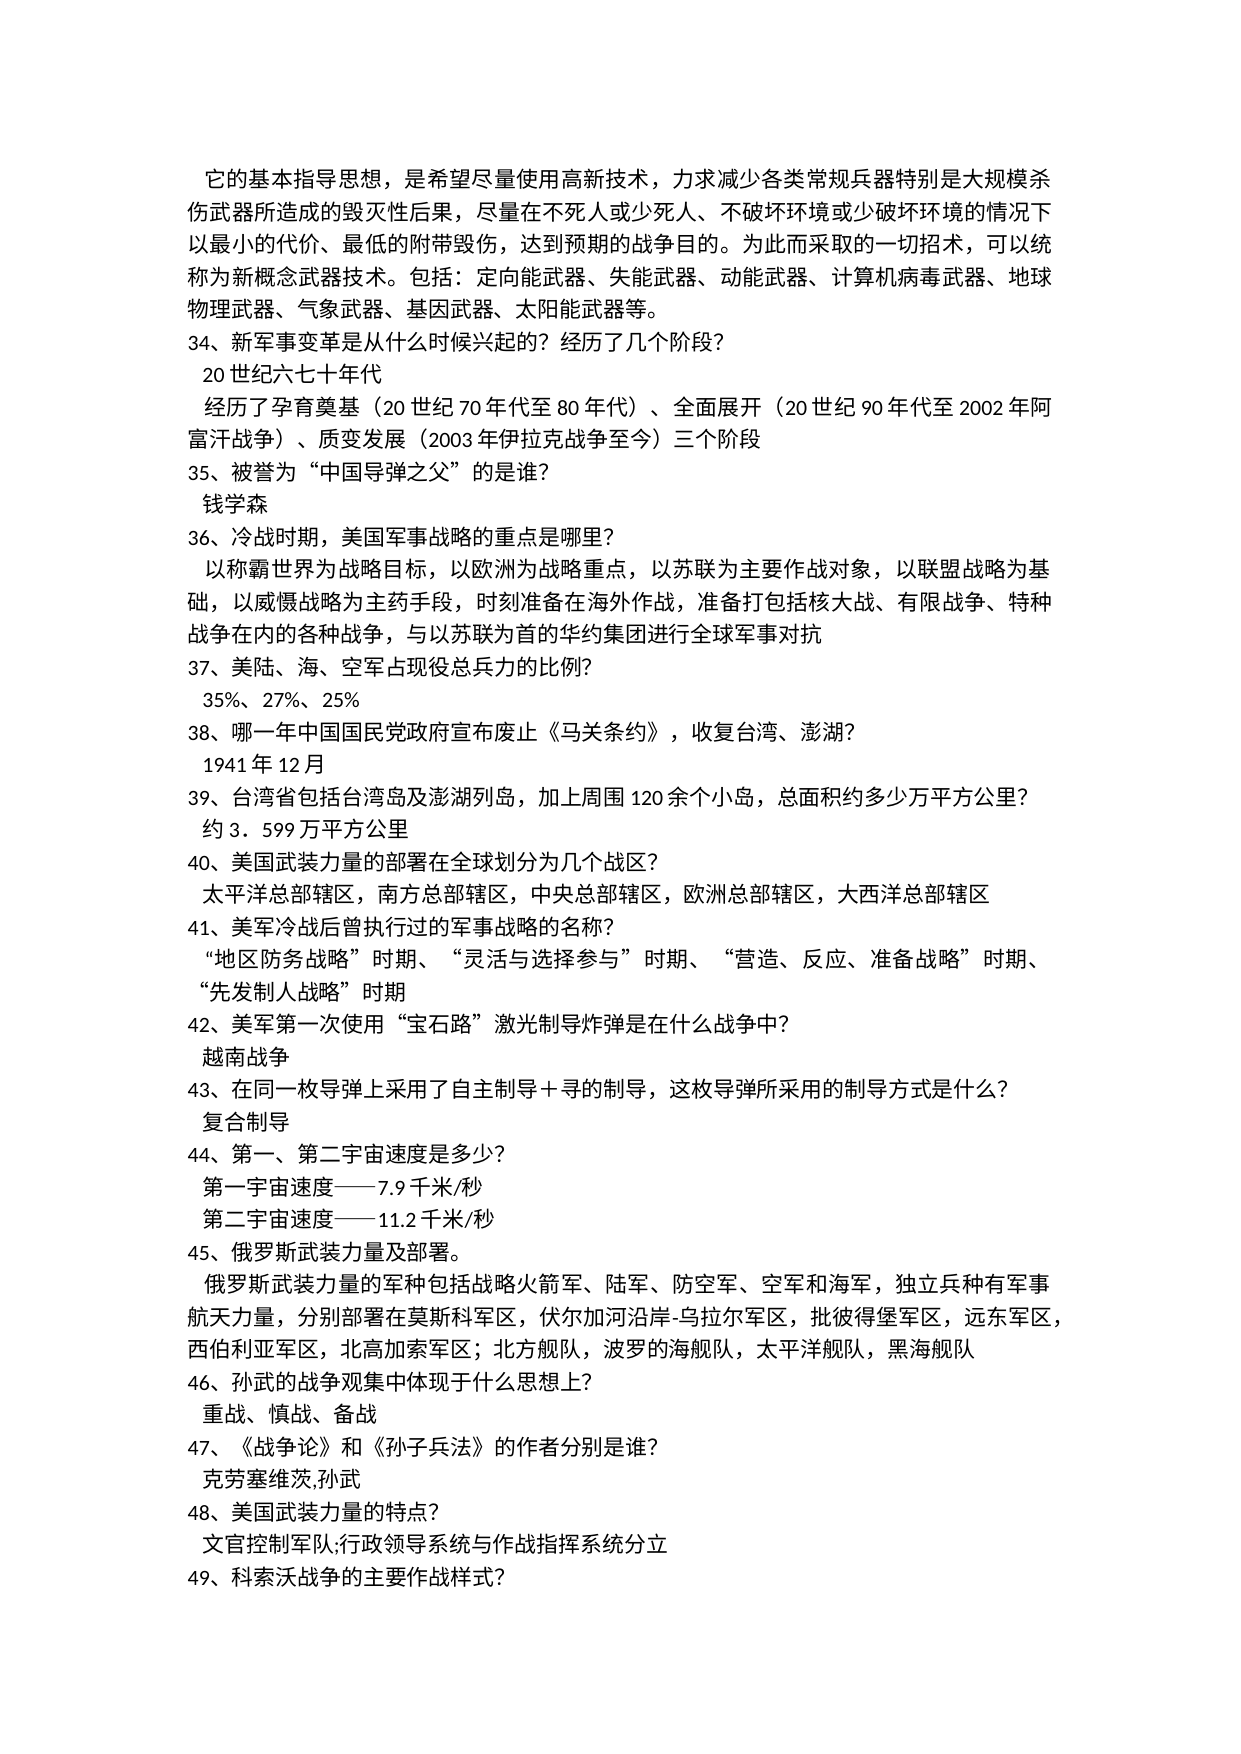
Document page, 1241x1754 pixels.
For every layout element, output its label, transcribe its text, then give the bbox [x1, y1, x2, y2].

text 35、被誉为“中国导弹之父”的是谁？ [187, 454, 1053, 487]
text 45、俄罗斯武装力量及部署。 [187, 1234, 1053, 1267]
text 43、在同一枚导弹上采用了自主制导＋寻的制导，这枚导弹所采用的制导方式是什么？ [187, 1072, 1053, 1104]
text 第一宇宙速度——7.9千米/秒 [187, 1169, 1053, 1202]
text 经历了孕育奠基（20世纪70年代至80年代）、全面展开（20世纪90年代至2002年阿富汗战争）、质变发展（2003年伊拉克战争至今）三个阶段 [187, 389, 1053, 454]
text 复合制导 [187, 1104, 1053, 1137]
text “地区防务战略”时期、“灵活与选择参与”时期、“营造、反应、准备战略”时期、“先发制人战略”时期 [187, 942, 1053, 1007]
text 钱学森 [187, 487, 1053, 519]
text 42、美军第一次使用“宝石路”激光制导炸弹是在什么战争中？ [187, 1007, 1053, 1039]
text 以称霸世界为战略目标，以欧洲为战略重点，以苏联为主要作战对象，以联盟战略为基础，以威慑战略为主药手段，时刻准备在海外作战，准备打包括核大战、有限战争、特种战争在内的各种战争，与以苏联为首的华约集团进行全球军事对抗 [187, 552, 1053, 649]
text 36、冷战时期，美国军事战略的重点是哪里？ [187, 519, 1053, 552]
text 44、第一、第二宇宙速度是多少？ [187, 1137, 1053, 1169]
text 它的基本指导思想，是希望尽量使用高新技术，力求减少各类常规兵器特别是大规模杀伤武器所造成的毁灭性后果，尽量在不死人或少死人、不破坏环境或少破坏环境的情况下，以最小的代价、最低的附带毁伤，达到预期的战争目的。为此而采取的一切招术，可以统称为新概念武器技术。包括：定向能武器、失能武器、动能武器、计算机病毒武器、地球物理武器、气象武器、基因武器、太阳能武器等。 [187, 162, 1053, 324]
text 34、新军事变革是从什么时候兴起的？经历了几个阶段？ [187, 324, 1053, 357]
text 20世纪六七十年代 [187, 357, 1053, 389]
text 1941年12月 [187, 747, 1053, 779]
text 47、《战争论》和《孙子兵法》的作者分别是谁？ [187, 1429, 1053, 1462]
text 重战、慎战、备战 [187, 1397, 1053, 1429]
text 38、哪一年中国国民党政府宣布废止《马关条约》，收复台湾、澎湖？ [187, 714, 1053, 747]
text 41、美军冷战后曾执行过的军事战略的名称？ [187, 909, 1053, 942]
text 太平洋总部辖区，南方总部辖区，中央总部辖区，欧洲总部辖区，大西洋总部辖区 [187, 877, 1053, 909]
text 文官控制军队;行政领导系统与作战指挥系统分立 [187, 1527, 1053, 1559]
text 40、美国武装力量的部署在全球划分为几个战区？ [187, 844, 1053, 877]
text 46、孙武的战争观集中体现于什么思想上？ [187, 1364, 1053, 1397]
text 约3．599万平方公里 [187, 812, 1053, 844]
text 俄罗斯武装力量的军种包括战略火箭军、陆军、防空军、空军和海军，独立兵种有军事航天力量，分别部署在莫斯科军区，伏尔加河沿岸-乌拉尔军区，批彼得堡军区，远东军区，西伯利亚军区，北高加索军区；北方舰队，波罗的海舰队，太平洋舰队，黑海舰队 [187, 1267, 1053, 1364]
text 49、科索沃战争的主要作战样式？ [187, 1559, 1053, 1592]
text 越南战争 [187, 1039, 1053, 1072]
text 37、美陆、海、空军占现役总兵力的比例？ [187, 649, 1053, 682]
text 39、台湾省包括台湾岛及澎湖列岛，加上周围120余个小岛，总面积约多少万平方公里？ [187, 779, 1053, 812]
text 第二宇宙速度——11.2千米/秒 [187, 1202, 1053, 1234]
text 克劳塞维茨,孙武 [187, 1462, 1053, 1494]
text 35%、27%、25% [187, 682, 1053, 714]
text 48、美国武装力量的特点？ [187, 1494, 1053, 1527]
